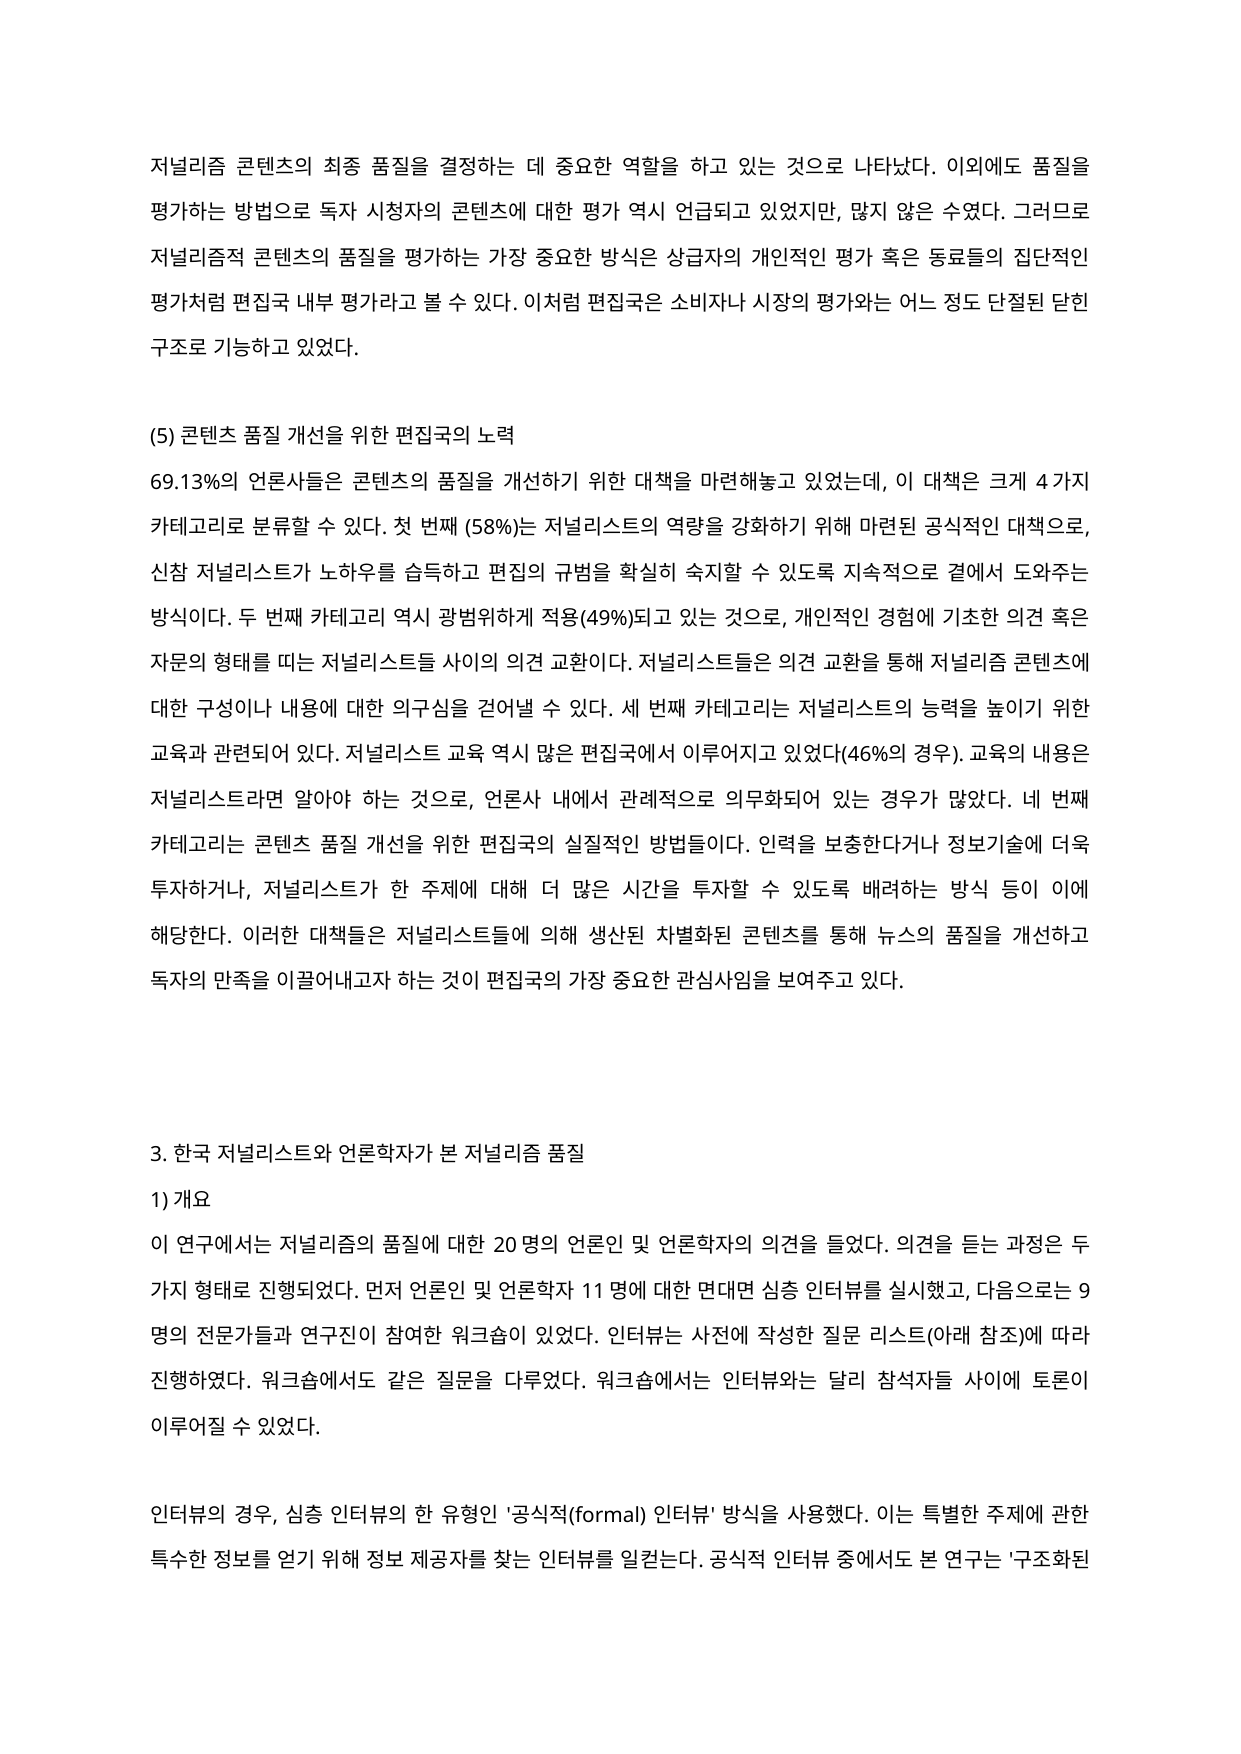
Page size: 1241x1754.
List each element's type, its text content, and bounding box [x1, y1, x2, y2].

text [150, 1498, 1090, 1574]
text 1) 개요 [150, 1183, 1090, 1213]
text 69.13%의 언론사들은 콘텐츠의 품질을 개선하기 위한 대책을 마련해놓고 있었는데, 이 대책은 크게 4가지 카테고리로 분류할 수 있다. 첫 번째 (58%)는 저널리스트의 역량을 강화하기 위해 마련된 공식적인 대책으로, 신참 저널리스트가 노하우를 습득하고 편집의 규범을 확실히 숙지할 수 있도록 지속적으로 곁에서 도와주는 방식이다. 두 번째 카테고리 역시 광범위하게 적용(49%)되고 있는 것으로, 개인적인 경험에 기초한 의견 혹은 자문의 형태를 띠는 저널리스트들 사이의 의견 교환이다. 저널리스트들은 의견 교환을 통해 저널리즘 콘텐츠에 대한 구성이나 내용에 대한 의구심을 걷어낼 수 있다. 세 번째 카테고리는 저널리스트의 능력을 높이기 위한 교육과 관련되어 있다. 저널리스트 교육 역시 많은 편집국에서 이루어지고 있었다(46%의 경우). 교육의 내용은 저널리스트라면 알아야 하는 것으로, 언론사 내에서 관례적으로 의무화되어 있는 경우가 많았다. 네 번째 카테고리는 콘텐츠 품질 개선을 위한 편집국의 실질적인 방법들이다. 인력을 보충한다거나 정보기술에 더욱 투자하거나, 저널리스트가 한 주제에 대해 더 많은 시간을 투자할 수 있도록 배려하는 방식 등이 이에 해당한다. 이러한 대책들은 저널리스트들에 의해 생산된 차별화된 콘텐츠를 통해 뉴스의 품질을 개선하고 독자의 만족을 이끌어내고자 하는 것이 편집국의 가장 중요한 관심사임을 보여주고 있다. [150, 465, 1090, 995]
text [150, 150, 1090, 362]
text 3. 한국 저널리스트와 언론학자가 본 저널리즘 품질 [150, 1138, 1090, 1168]
text (5) 콘텐츠 품질 개선을 위한 편집국의 노력 [150, 419, 1090, 450]
text 이 연구에서는 저널리즘의 품질에 대한 20명의 언론인 및 언론학자의 의견을 들었다. 의견을 듣는 과정은 두 가지 형태로 진행되었다. 먼저 언론인 및 언론학자 11명에 대한 면대면 심층 인터뷰를 실시했고, 다음으로는 9명의 전문가들과 연구진이 참여한 워크숍이 있었다. 인터뷰는 사전에 작성한 질문 리스트(아래 참조)에 따라 진행하였다. 워크숍에서도 같은 질문을 다루었다. 워크숍에서는 인터뷰와는 달리 참석자들 사이에 토론이 이루어질 수 있었다. [150, 1228, 1090, 1441]
